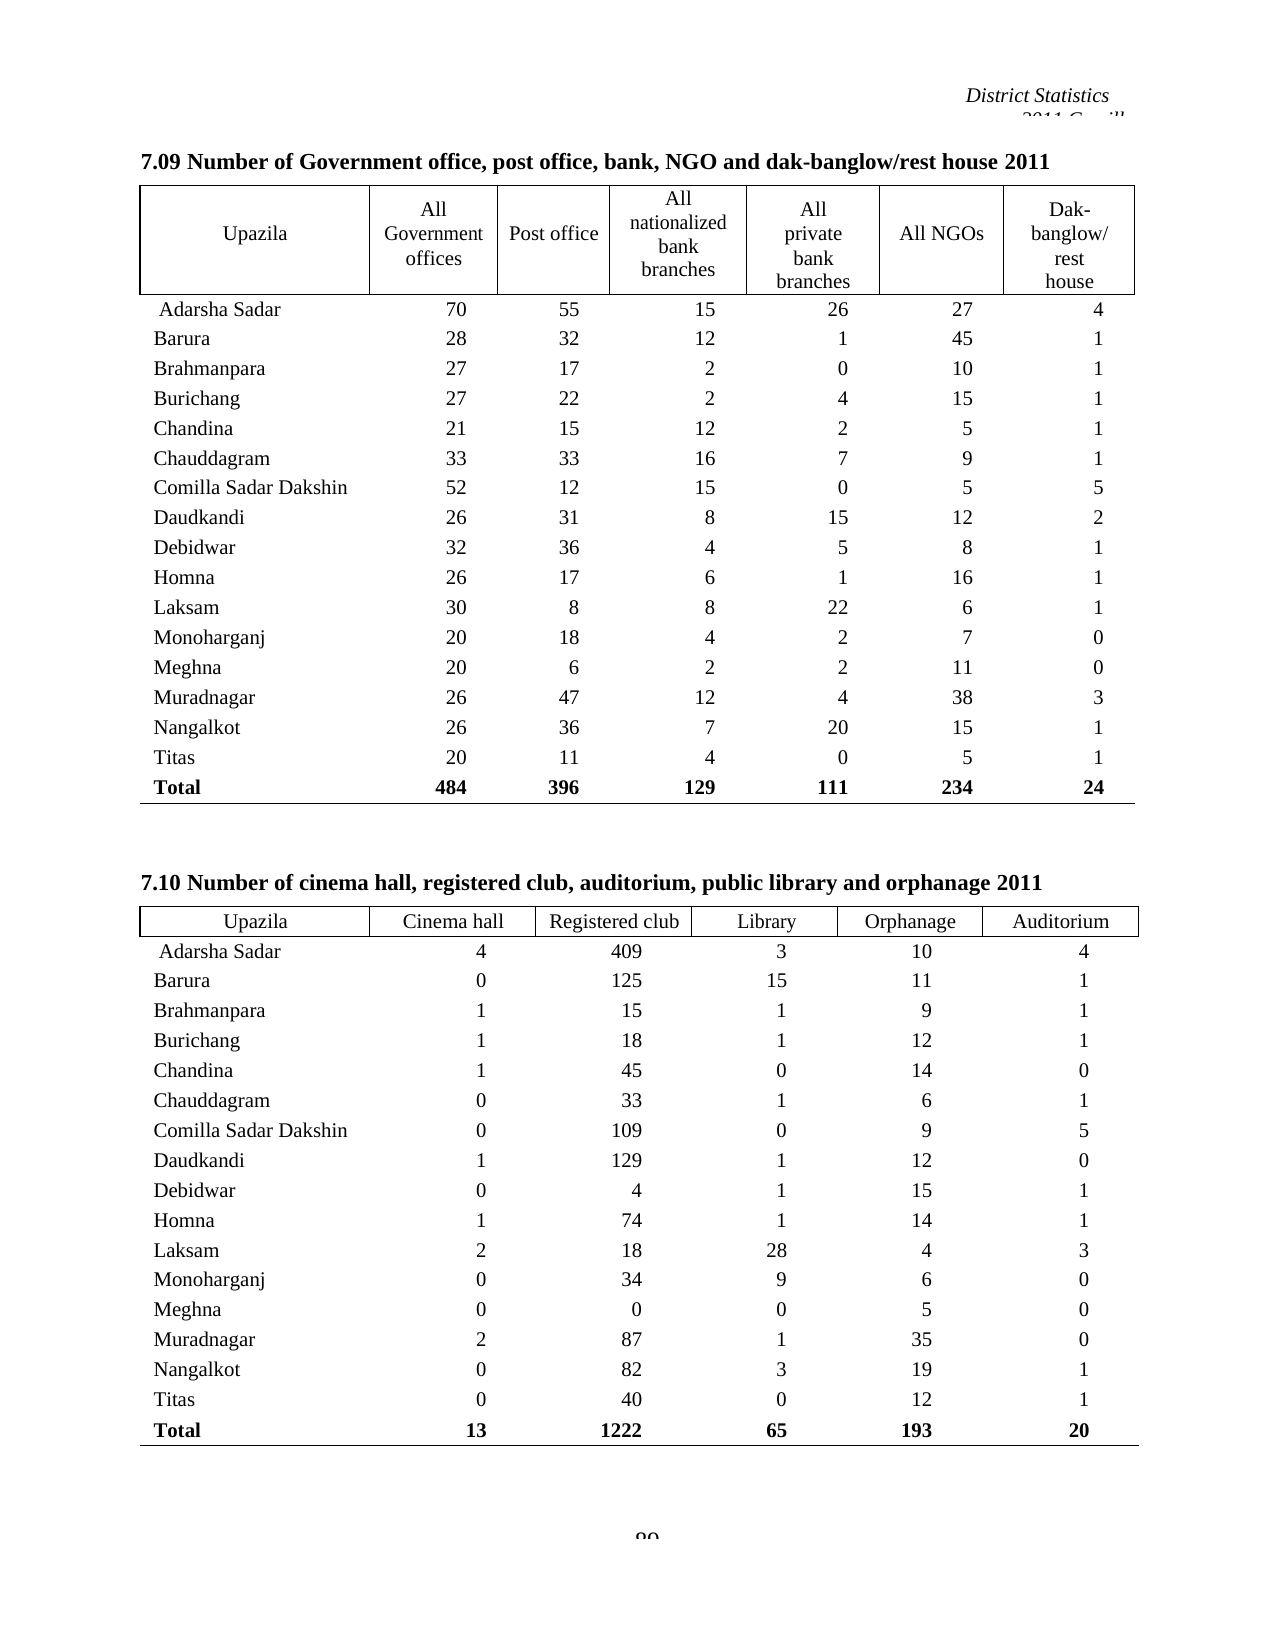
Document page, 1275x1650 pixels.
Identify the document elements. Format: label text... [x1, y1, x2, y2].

list Number of cinema hall, registered club, auditorium, public library and orphanage 2011 [141, 869, 1202, 895]
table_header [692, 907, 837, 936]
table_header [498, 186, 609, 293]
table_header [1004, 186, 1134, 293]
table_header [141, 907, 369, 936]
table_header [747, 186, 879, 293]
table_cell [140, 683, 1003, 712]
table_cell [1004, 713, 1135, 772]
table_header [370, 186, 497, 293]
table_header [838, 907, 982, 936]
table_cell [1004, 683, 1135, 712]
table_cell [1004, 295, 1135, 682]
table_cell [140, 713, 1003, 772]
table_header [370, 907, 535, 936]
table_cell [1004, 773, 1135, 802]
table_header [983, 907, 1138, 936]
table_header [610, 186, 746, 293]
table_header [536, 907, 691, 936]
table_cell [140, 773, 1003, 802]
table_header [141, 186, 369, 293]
list Number of Government office, post office, bank, NGO and dak-banglow/rest house 2011 [141, 148, 1202, 175]
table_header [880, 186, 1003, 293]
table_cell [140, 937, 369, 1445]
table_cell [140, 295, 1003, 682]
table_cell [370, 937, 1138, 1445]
